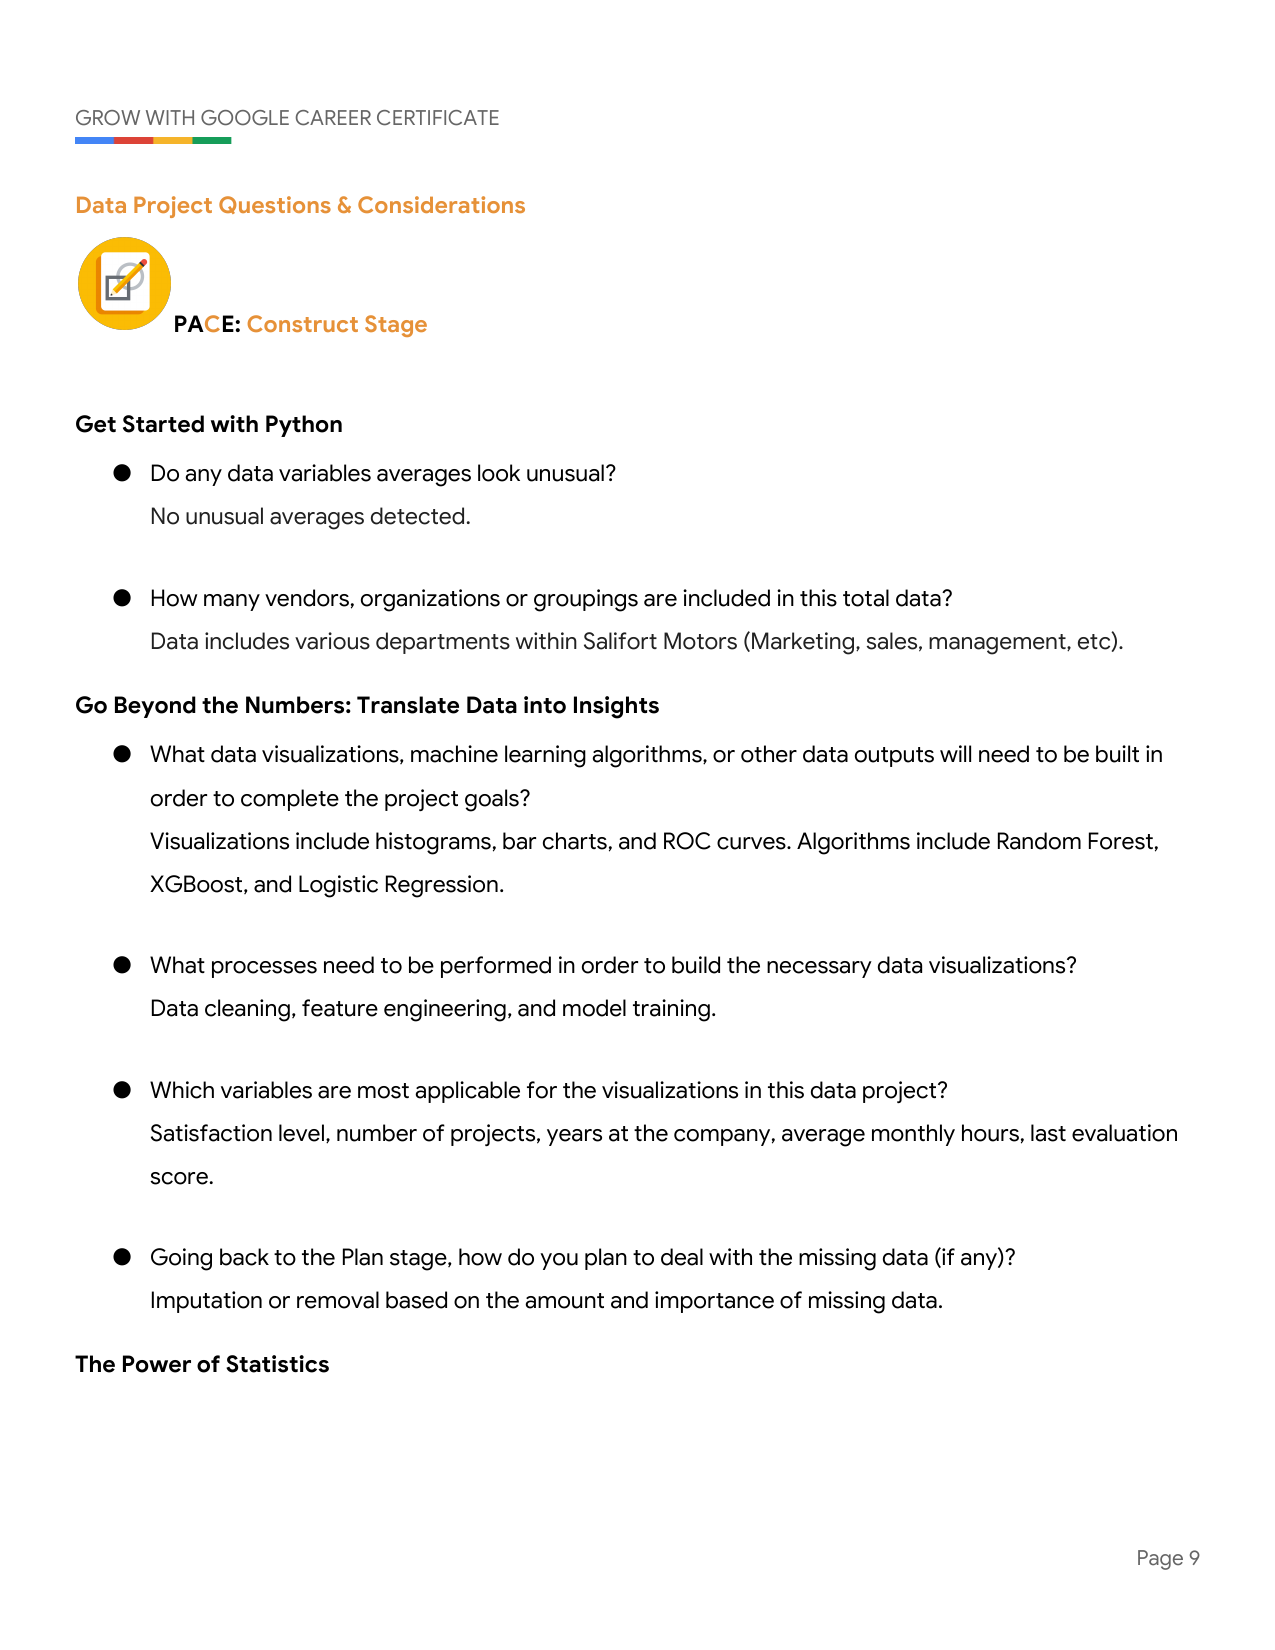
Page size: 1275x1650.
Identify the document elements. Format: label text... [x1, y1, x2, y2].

text The Power of Statistics [75, 1351, 1200, 1379]
text Go Beyond the Numbers: Translate Data into Insights [75, 691, 1200, 720]
list What data visualizations, machine learning algorithms, or other data outputs will need to be built in order to complete the project goals? Visualizations include histograms, bar charts, and ROC curves. Algorithms include Random Forest, XGBoost, and Logistic Regression. [112, 741, 1200, 938]
list How many vendors, organizations or groupings are included in this total data? Data includes various departments within Salifort Motors (Marketing, sales, management, etc). [112, 584, 1200, 656]
list What processes need to be performed in order to build the necessary data visualizations? Data cleaning, feature engineering, and model training. [112, 951, 1200, 1063]
picture [75, 137, 232, 144]
list Going back to the Plan stage, how do you plan to deal with the missing data (if any)? Imputation or removal based on the amount and importance of missing data. [112, 1243, 1200, 1315]
list Which variables are most applicable for the visualizations in this data project? Satisfaction level, number of projects, years at the company, average monthly hours, last evaluation score. [112, 1076, 1200, 1230]
list Do any data variables averages look unusual? No unusual averages detected. [112, 459, 1200, 571]
text Data Project Questions & Considerations [75, 191, 1200, 220]
text PACE: Construct Stage [75, 235, 1200, 339]
picture [75, 235, 173, 333]
text Get Started with Python [75, 410, 1200, 439]
